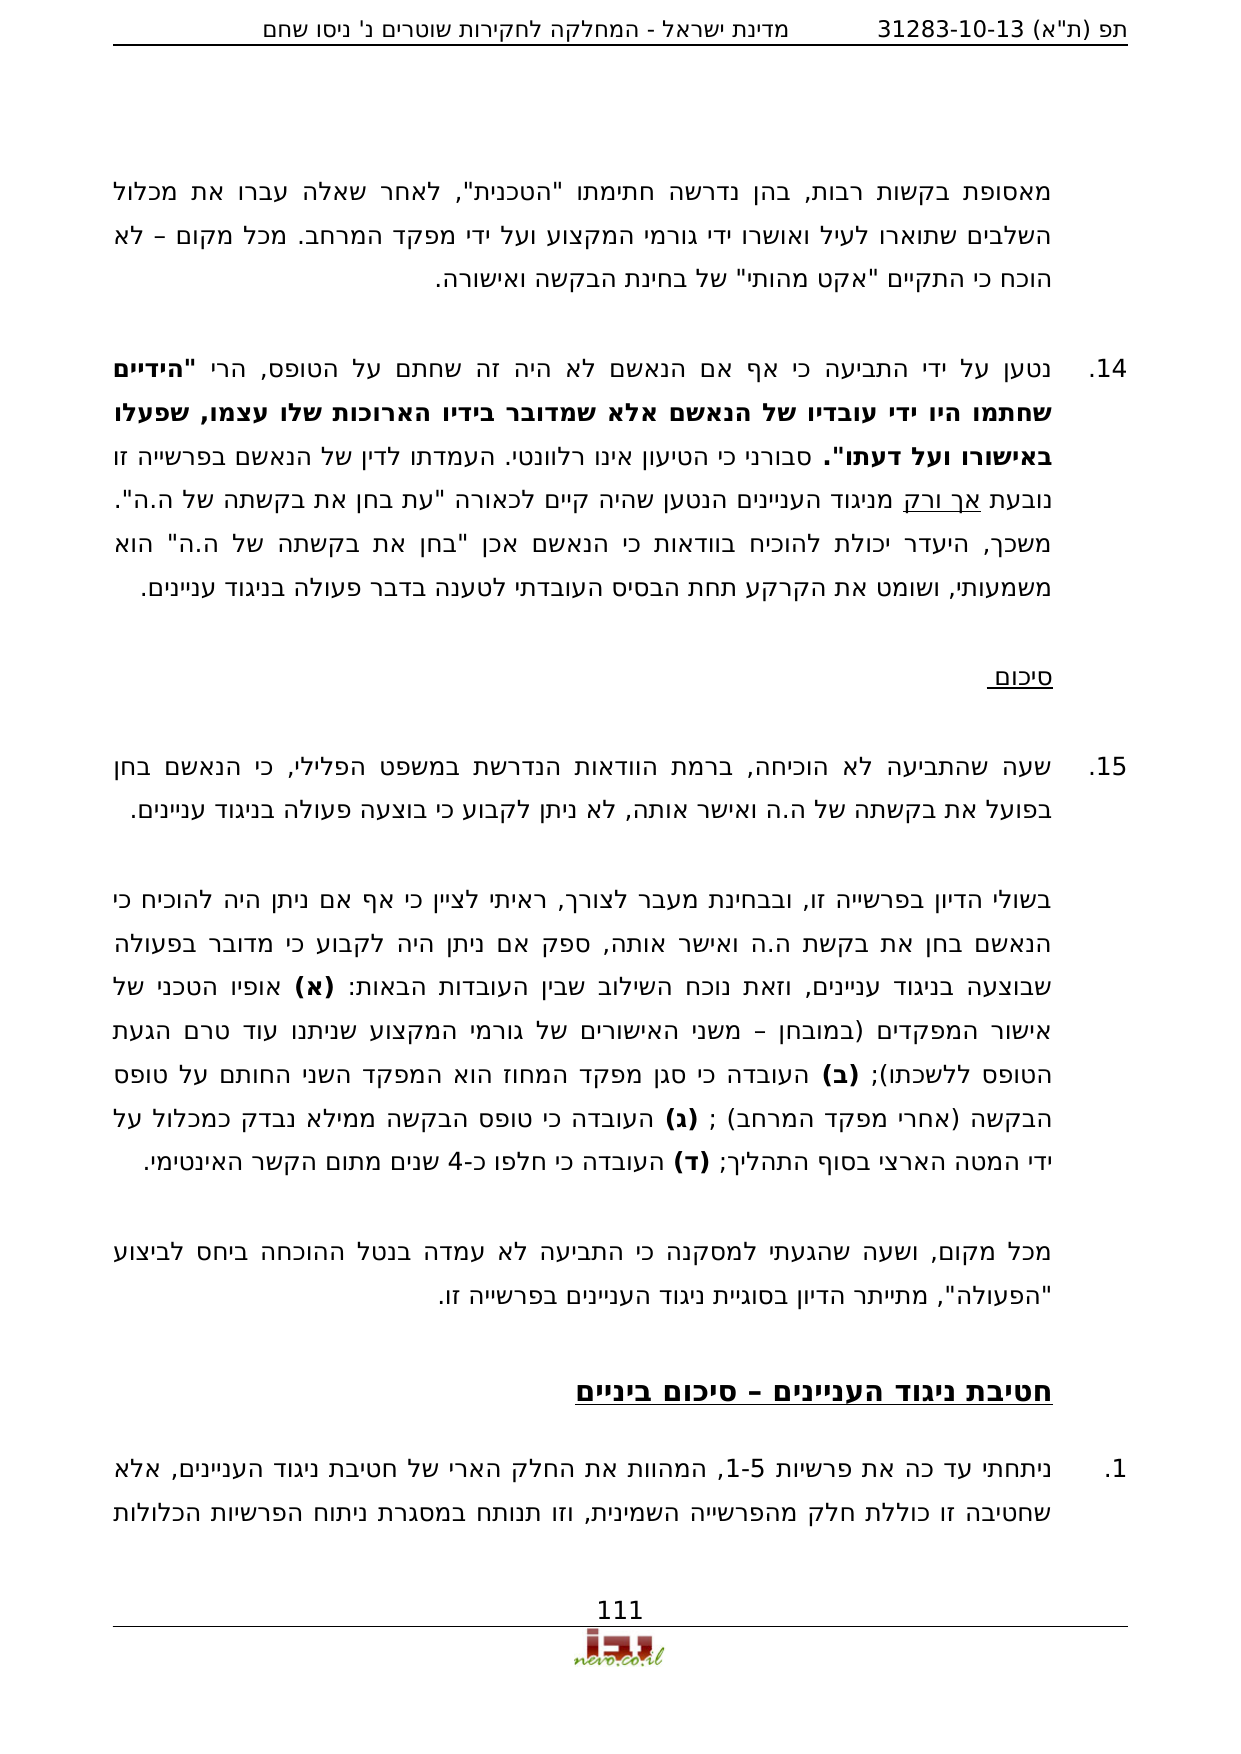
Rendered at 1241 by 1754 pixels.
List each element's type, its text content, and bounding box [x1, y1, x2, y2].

text סיכום [112, 662, 1053, 692]
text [112, 1454, 1128, 1527]
picture [574, 1628, 666, 1667]
text 14. נטען על ידי התביעה כי אף אם הנאשם לא היה זה שחתם על הטופס, הרי "הידיים שחתמו היו ידי עובדיו של הנאשם אלא שמדובר בידיו הארוכות שלו עצמו, שפעלו באישורו ועל דעתו". סבורני כי הטיעון אינו רלוונטי. העמדתו לדין של הנאשם בפרשייה זו נובעת אך ורק מניגוד העניינים הנטען שהיה קיים לכאורה "עת בחן את בקשתה של ה.ה". משכך, היעדר יכולת להוכיח בוודאות כי הנאשם אכן "בחן את בקשתה של ה.ה" הוא משמעותי, ושומט את הקרקע תחת הבסיס העובדתי לטענה בדבר פעולה בניגוד עניינים. [112, 354, 1128, 602]
text בשולי הדיון בפרשייה זו, ובבחינת מעבר לצורך, ראיתי לציין כי אף אם ניתן היה להוכיח כי הנאשם בחן את בקשת ה.ה ואישר אותה, ספק אם ניתן היה לקבוע כי מדובר בפעולה שבוצעה בניגוד עניינים, וזאת נוכח השילוב שבין העובדות הבאות: (א) אופיו הטכני של אישור המפקדים (במובחן – משני האישורים של גורמי המקצוע שניתנו עוד טרם הגעת הטופס ללשכתו); (ב) העובדה כי סגן מפקד המחוז הוא המפקד השני החותם על טופס הבקשה (אחרי מפקד המרחב) ; (ג) העובדה כי טופס הבקשה ממילא נבדק כמכלול על ידי המטה הארצי בסוף התהליך; (ד) העובדה כי חלפו כ-4 שנים מתום הקשר האינטימי. [112, 885, 1128, 1177]
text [112, 177, 1128, 294]
text חטיבת ניגוד העניינים – סיכום ביניים [112, 1374, 1128, 1408]
text 15. שעה שהתביעה לא הוכיחה, ברמת הוודאות הנדרשת במשפט הפלילי, כי הנאשם בחן בפועל את בקשתה של ה.ה ואישר אותה, לא ניתן לקבוע כי בוצעה פעולה בניגוד עניינים. [112, 752, 1128, 825]
text מכל מקום, ושעה שהגעתי למסקנה כי התביעה לא עמדה בנטל ההוכחה ביחס לביצוע "הפעולה", מתייתר הדיון בסוגיית ניגוד העניינים בפרשייה זו. [112, 1237, 1053, 1310]
